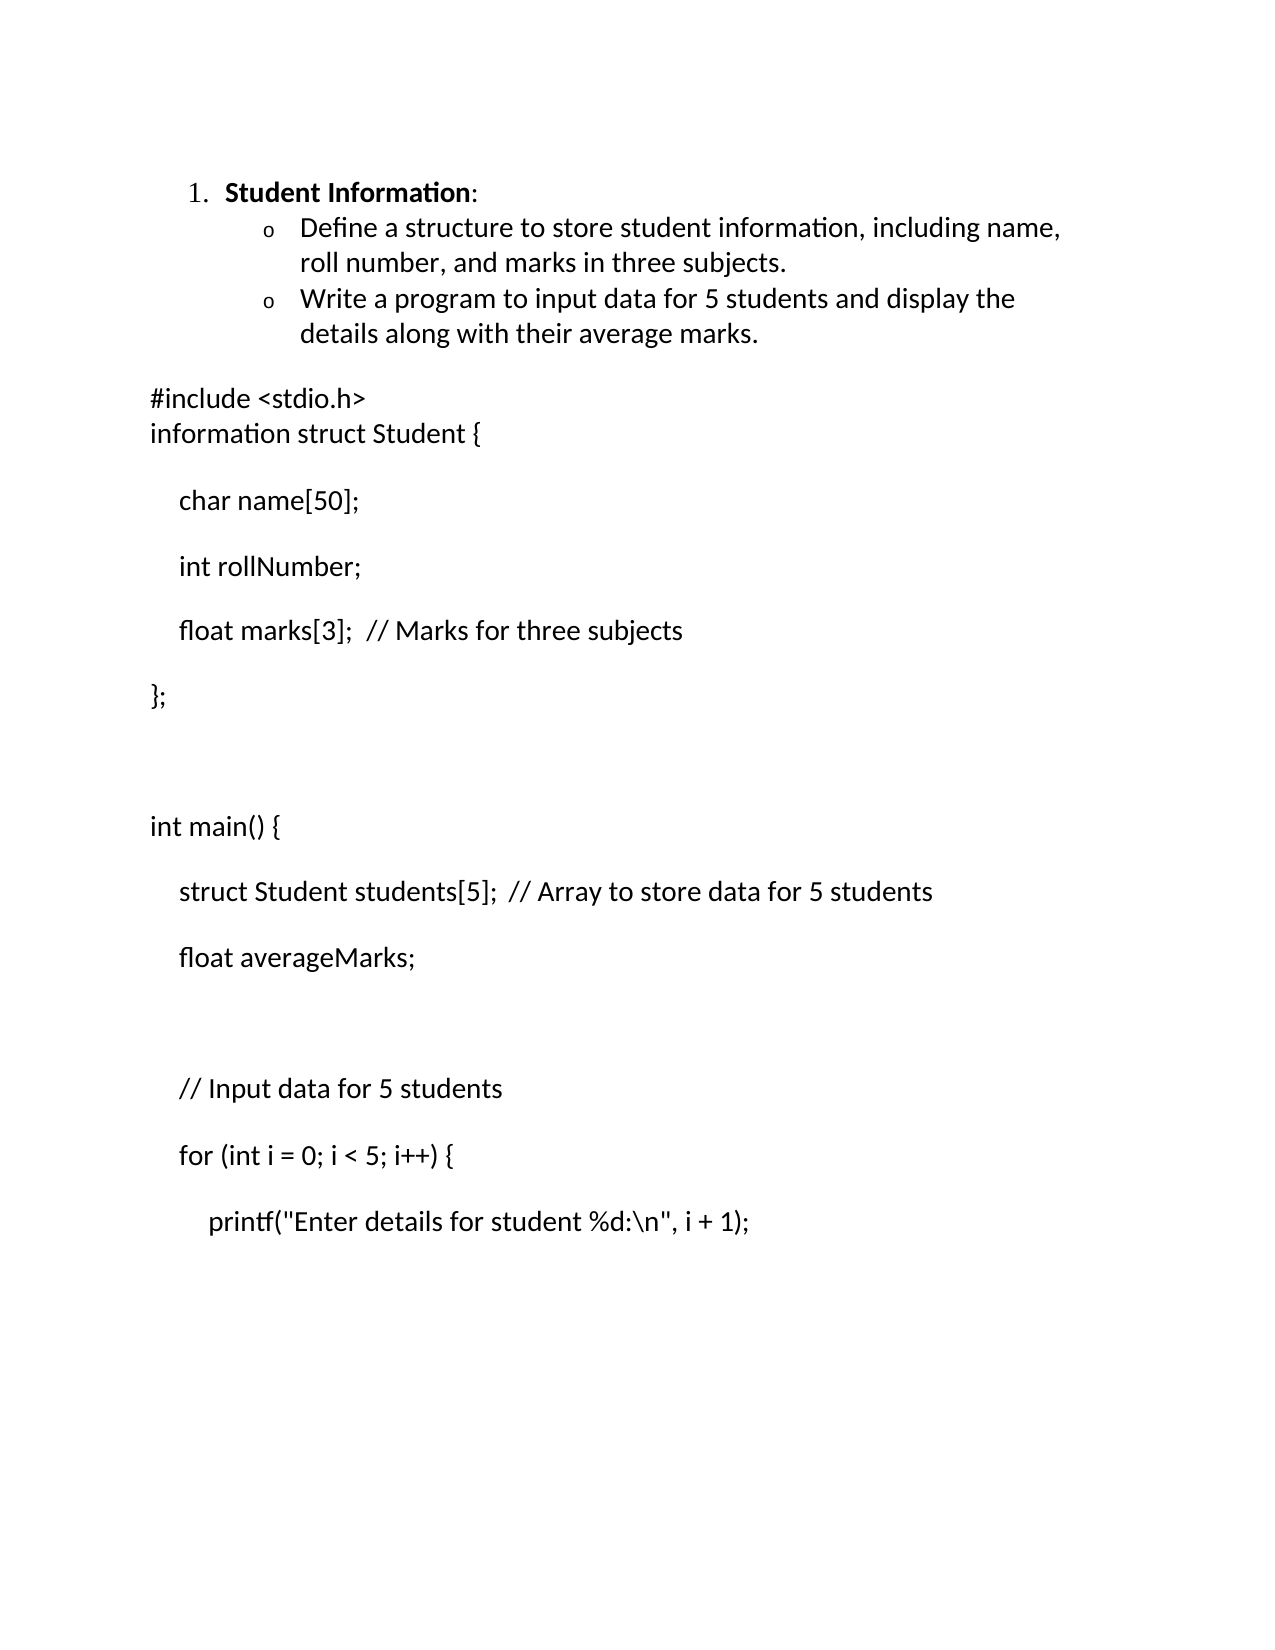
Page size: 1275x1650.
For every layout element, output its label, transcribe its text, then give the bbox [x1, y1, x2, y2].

text char name[50]; int rollNumber; [179, 482, 383, 583]
text struct Student students[5]; // Array to store data for 5 students float averageMarks; [179, 873, 941, 975]
text information struct Student { [150, 415, 714, 451]
text int main() { [150, 808, 1125, 844]
text #include <stdio.h> [150, 380, 1125, 415]
text printf("Enter details for student %d:\n", i + 1); [208, 1203, 1125, 1239]
text // Input data for 5 students for (int i = 0; i < 5; i++) { [179, 1071, 514, 1172]
text float marks[3]; // Marks for three subjects [179, 614, 1125, 647]
list Write a program to input data for 5 students and display the details along with their average marks. [262, 281, 1079, 350]
text }; [150, 677, 1125, 712]
subtitle Student Information: [187, 175, 1125, 209]
list Define a structure to store student information, including name, roll number, and marks in three subjects. [262, 209, 1090, 280]
